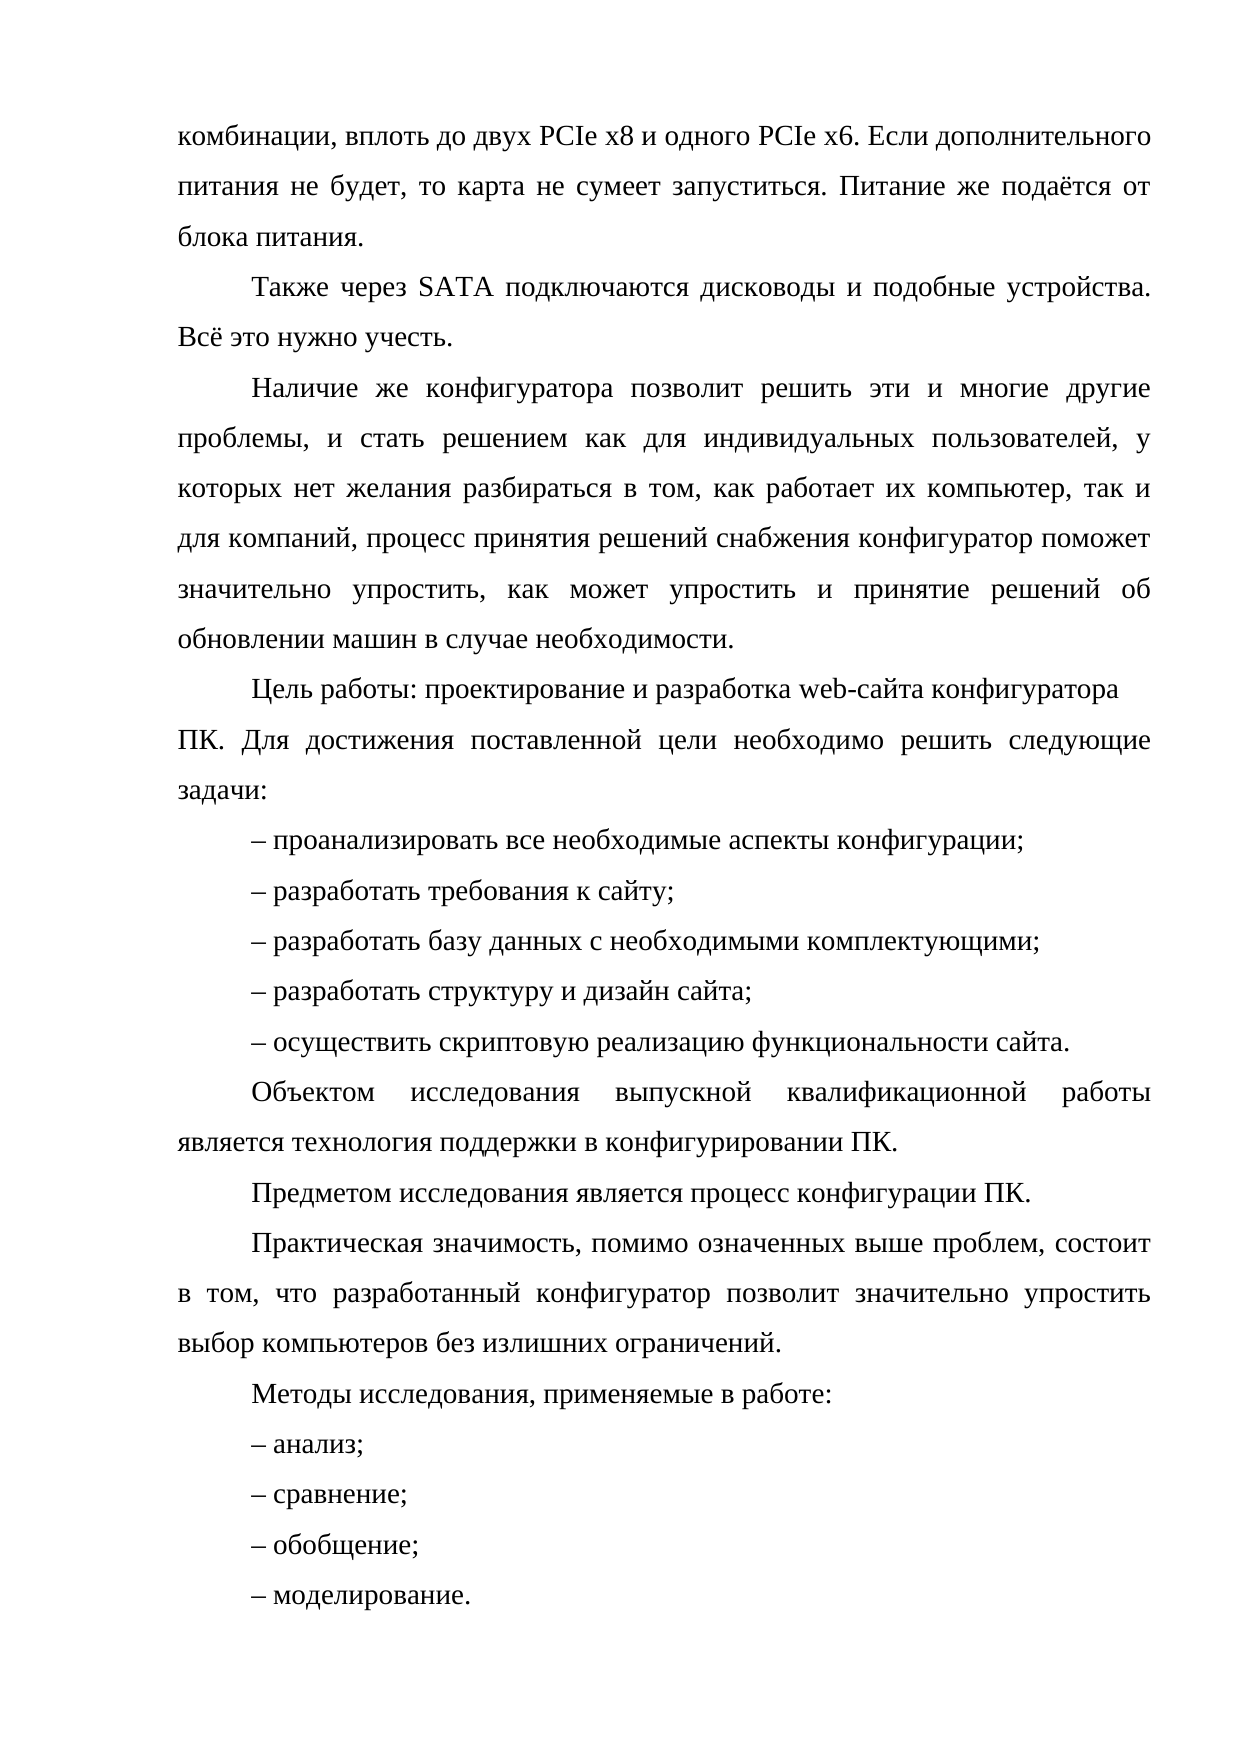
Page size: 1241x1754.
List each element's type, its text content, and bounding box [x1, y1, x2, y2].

text – проанализировать все необходимые аспекты конфигурации; [177, 822, 1152, 856]
text Методы исследования, применяемые в работе: [177, 1376, 1152, 1409]
text Предметом исследования является процесс конфигурации ПК. [177, 1175, 1152, 1208]
text Также через SATA подключаются дисководы и подобные устройства. Всё это нужно учесть. [177, 269, 1152, 353]
text – разработать структуру и дизайн сайта; [177, 973, 1152, 1007]
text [177, 118, 1152, 252]
text Практическая значимость, помимо означенных выше проблем, состоит в том, что разработанный конфигуратор позволит значительно упростить выбор компьютеров без излишних ограничений. [177, 1225, 1152, 1359]
text ПК. Для достижения поставленной цели необходимо решить следующие задачи: [177, 722, 1152, 806]
text – разработать требования к сайту; [177, 873, 1152, 906]
text Наличие же конфигуратора позволит решить эти и многие другие проблемы, и стать решением как для индивидуальных пользователей, у которых нет желания разбираться в том, как работает их компьютер, так и для компаний, процесс принятия решений снабжения конфигуратор поможет значительно упростить, как может упростить и принятие решений об обновлении машин в случае необходимости. [177, 370, 1152, 655]
text – разработать базу данных с необходимыми комплектующими; [177, 923, 1152, 957]
text – моделирование. [177, 1577, 1152, 1611]
text – обобщение; [177, 1527, 1152, 1560]
text Объектом исследования выпускной квалификационной работы является технология поддержки в конфигурировании ПК. [177, 1074, 1152, 1158]
text Цель работы: проектирование и разработка web-сайта конфигуратора [177, 672, 1152, 705]
text – анализ; [177, 1426, 1152, 1460]
text – осуществить скриптовую реализацию функциональности сайта. [177, 1024, 1152, 1057]
text – сравнение; [177, 1477, 1152, 1510]
